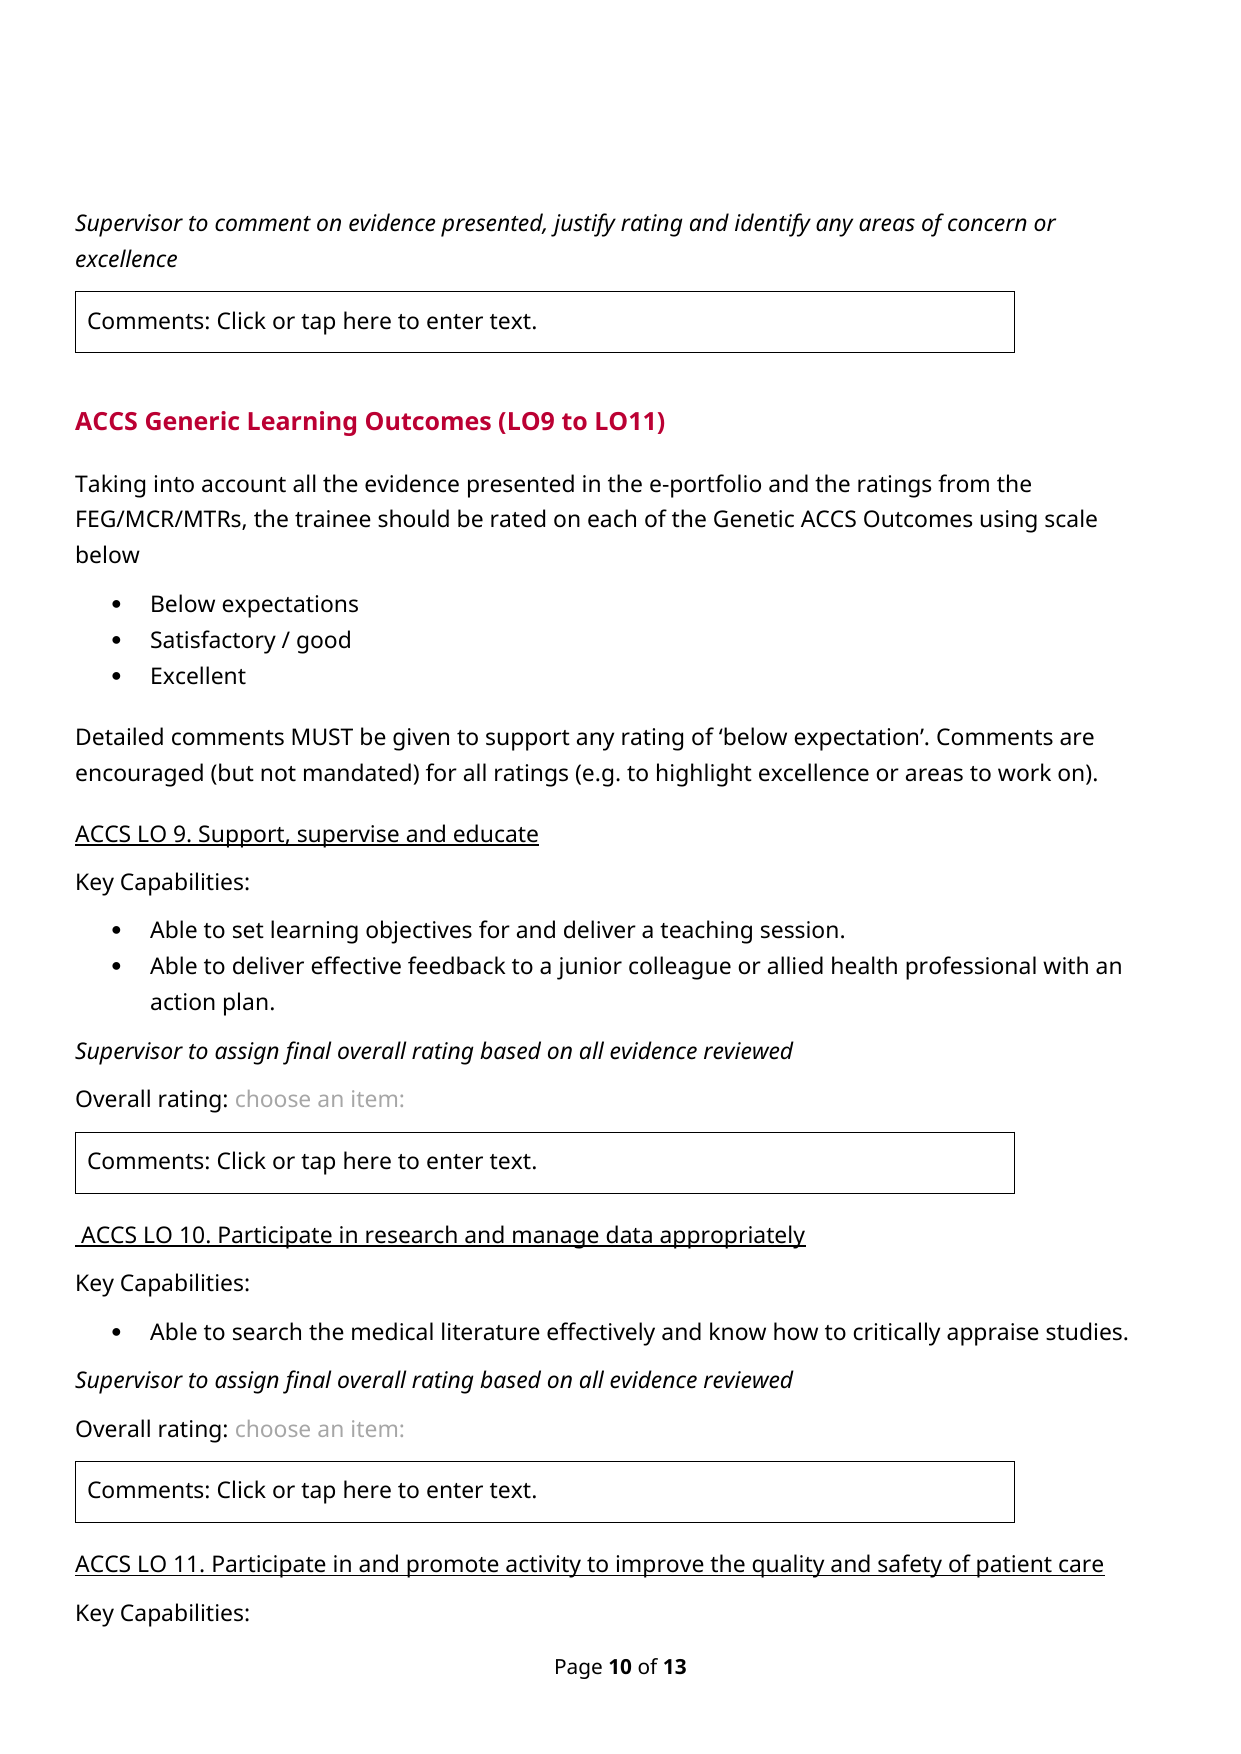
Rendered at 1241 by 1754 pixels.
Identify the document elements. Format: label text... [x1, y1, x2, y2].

text Overall rating: : [75, 1412, 1165, 1444]
text Key Capabilities: [75, 1267, 1165, 1298]
list Excellent [112, 660, 1165, 691]
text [75, 1364, 1165, 1395]
list Able to deliver effective feedback to a junior colleague or allied health professional with an action plan. [112, 950, 1165, 1017]
table_header Comments: [76, 1462, 1014, 1522]
text Supervisor to comment on evidence presented, justify rating and identify any areas of concern or excellence [75, 207, 1165, 274]
subtitle Detailed comments MUST be given to support any rating of ‘below expectation’. Comments are encouraged (but not mandated) for all ratings (e.g. to highlight excellence or areas to work on). [75, 721, 1165, 788]
text Overall rating: : [75, 1083, 1165, 1114]
list Able to search the medical literature effectively and know how to critically appraise studies. [112, 1316, 1165, 1347]
list Satisfactory / good [112, 624, 1165, 655]
text Key Capabilities: [75, 866, 1165, 897]
subtitle ACCS Generic Learning Outcomes (LO9 to LO11) [75, 403, 1165, 437]
table_header Comments: [76, 1133, 1014, 1193]
text Key Capabilities: [75, 1597, 1165, 1628]
text Supervisor to assign final overall rating based on all evidence reviewed [75, 1035, 1165, 1066]
subtitle ACCS LO 10. Participate in research and manage data appropriately [75, 1219, 1165, 1250]
subtitle ACCS LO 11. Participate in and promote activity to improve the quality and safety of patient care [75, 1548, 1165, 1579]
table_header Comments: [76, 292, 1014, 352]
list Below expectations [112, 588, 1165, 619]
subtitle Taking into account all the evidence presented in the e-portfolio and the ratings from the FEG/MCR/MTRs, the trainee should be rated on each of the Genetic ACCS Outcomes using scale below [75, 467, 1165, 571]
list Able to set learning objectives for and deliver a teaching session. [112, 914, 1165, 946]
subtitle ACCS LO 9. Support, supervise and educate [75, 817, 1165, 849]
